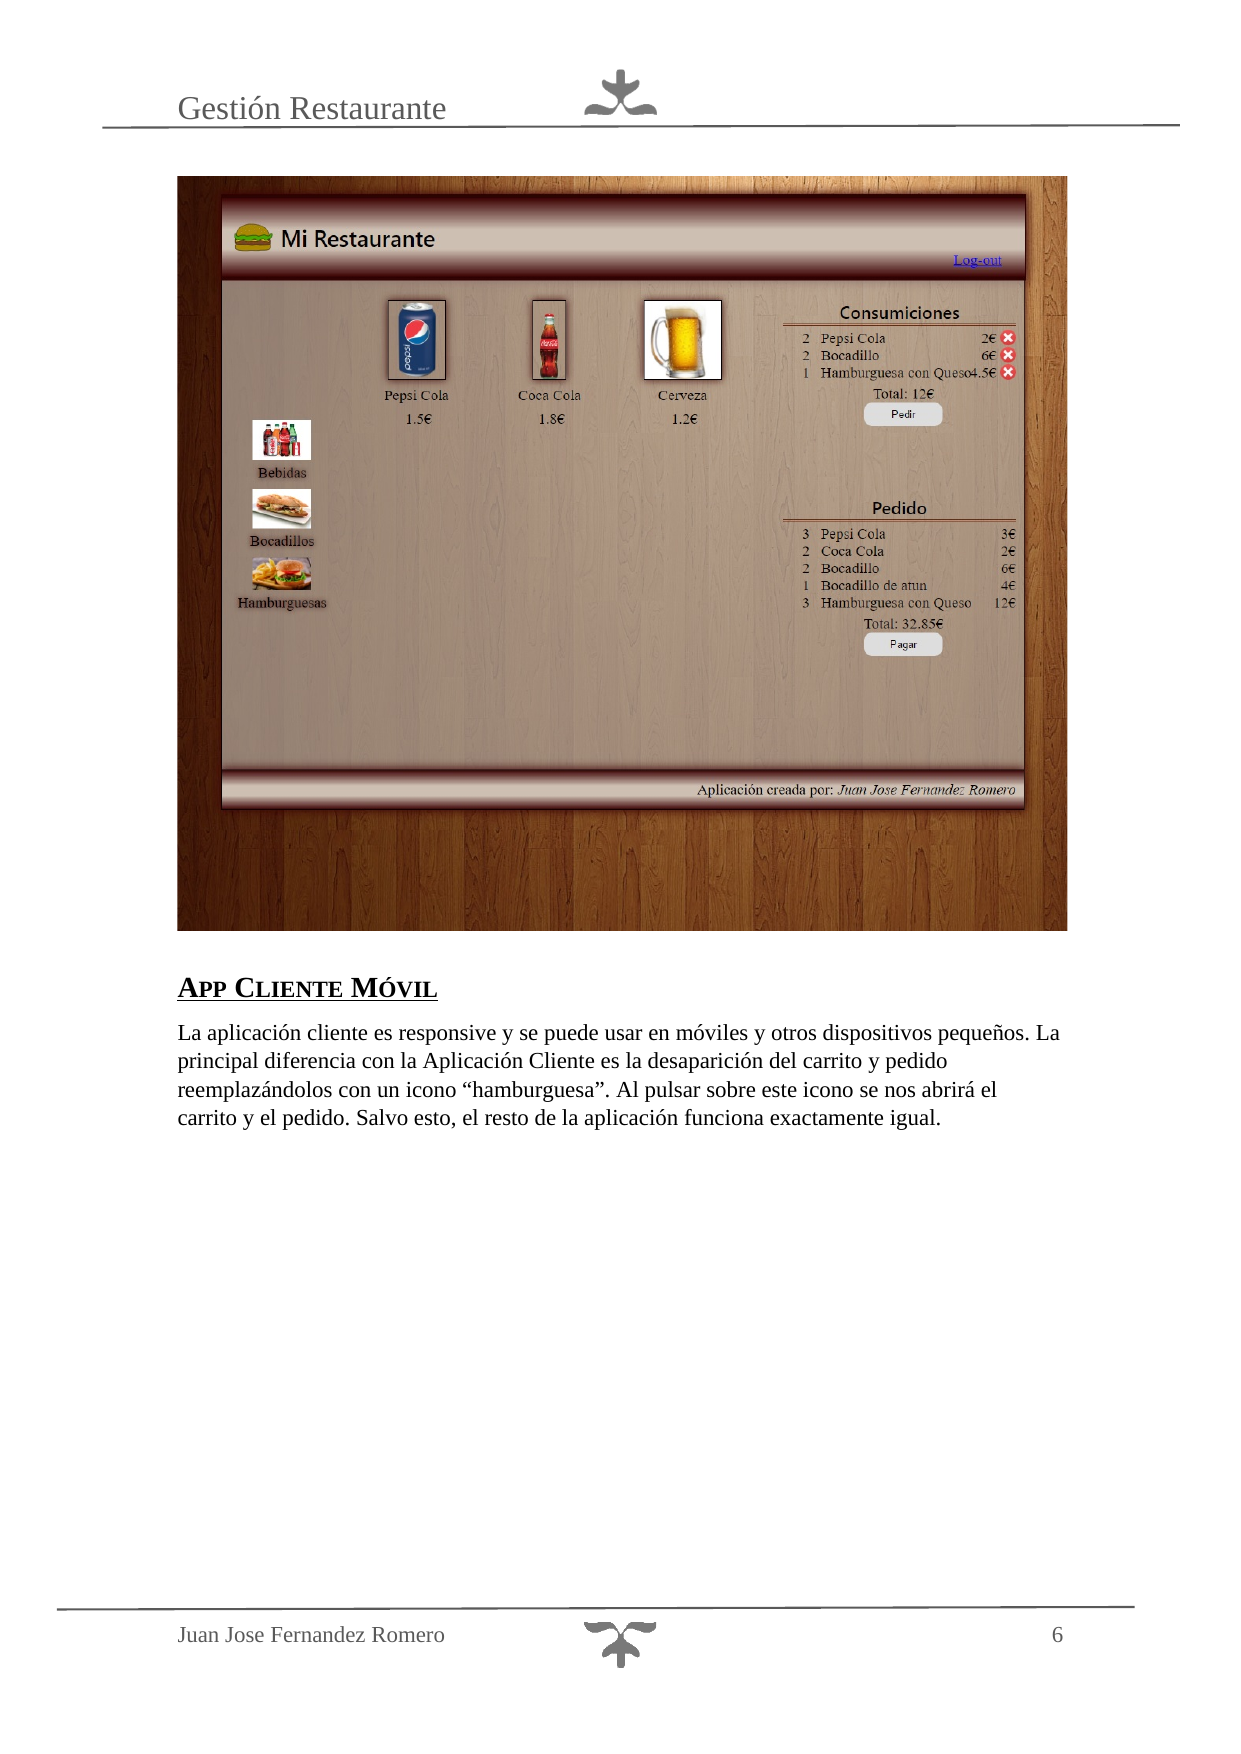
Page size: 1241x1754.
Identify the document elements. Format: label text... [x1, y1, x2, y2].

picture [177, 176, 1068, 931]
subtitle App Cliente Móvil [177, 971, 1063, 1004]
text La aplicación cliente es responsive y se puede usar en móviles y otros dispositivos pequeños. La principal diferencia con la Aplicación Cliente es la desaparición del carrito y pedido reemplazándolos con un icono “hamburguesa”. Al pulsar sobre este icono se nos abrirá el carrito y el pedido. Salvo esto, el resto de la aplicación funciona exactamente igual. [177, 1019, 1063, 1131]
